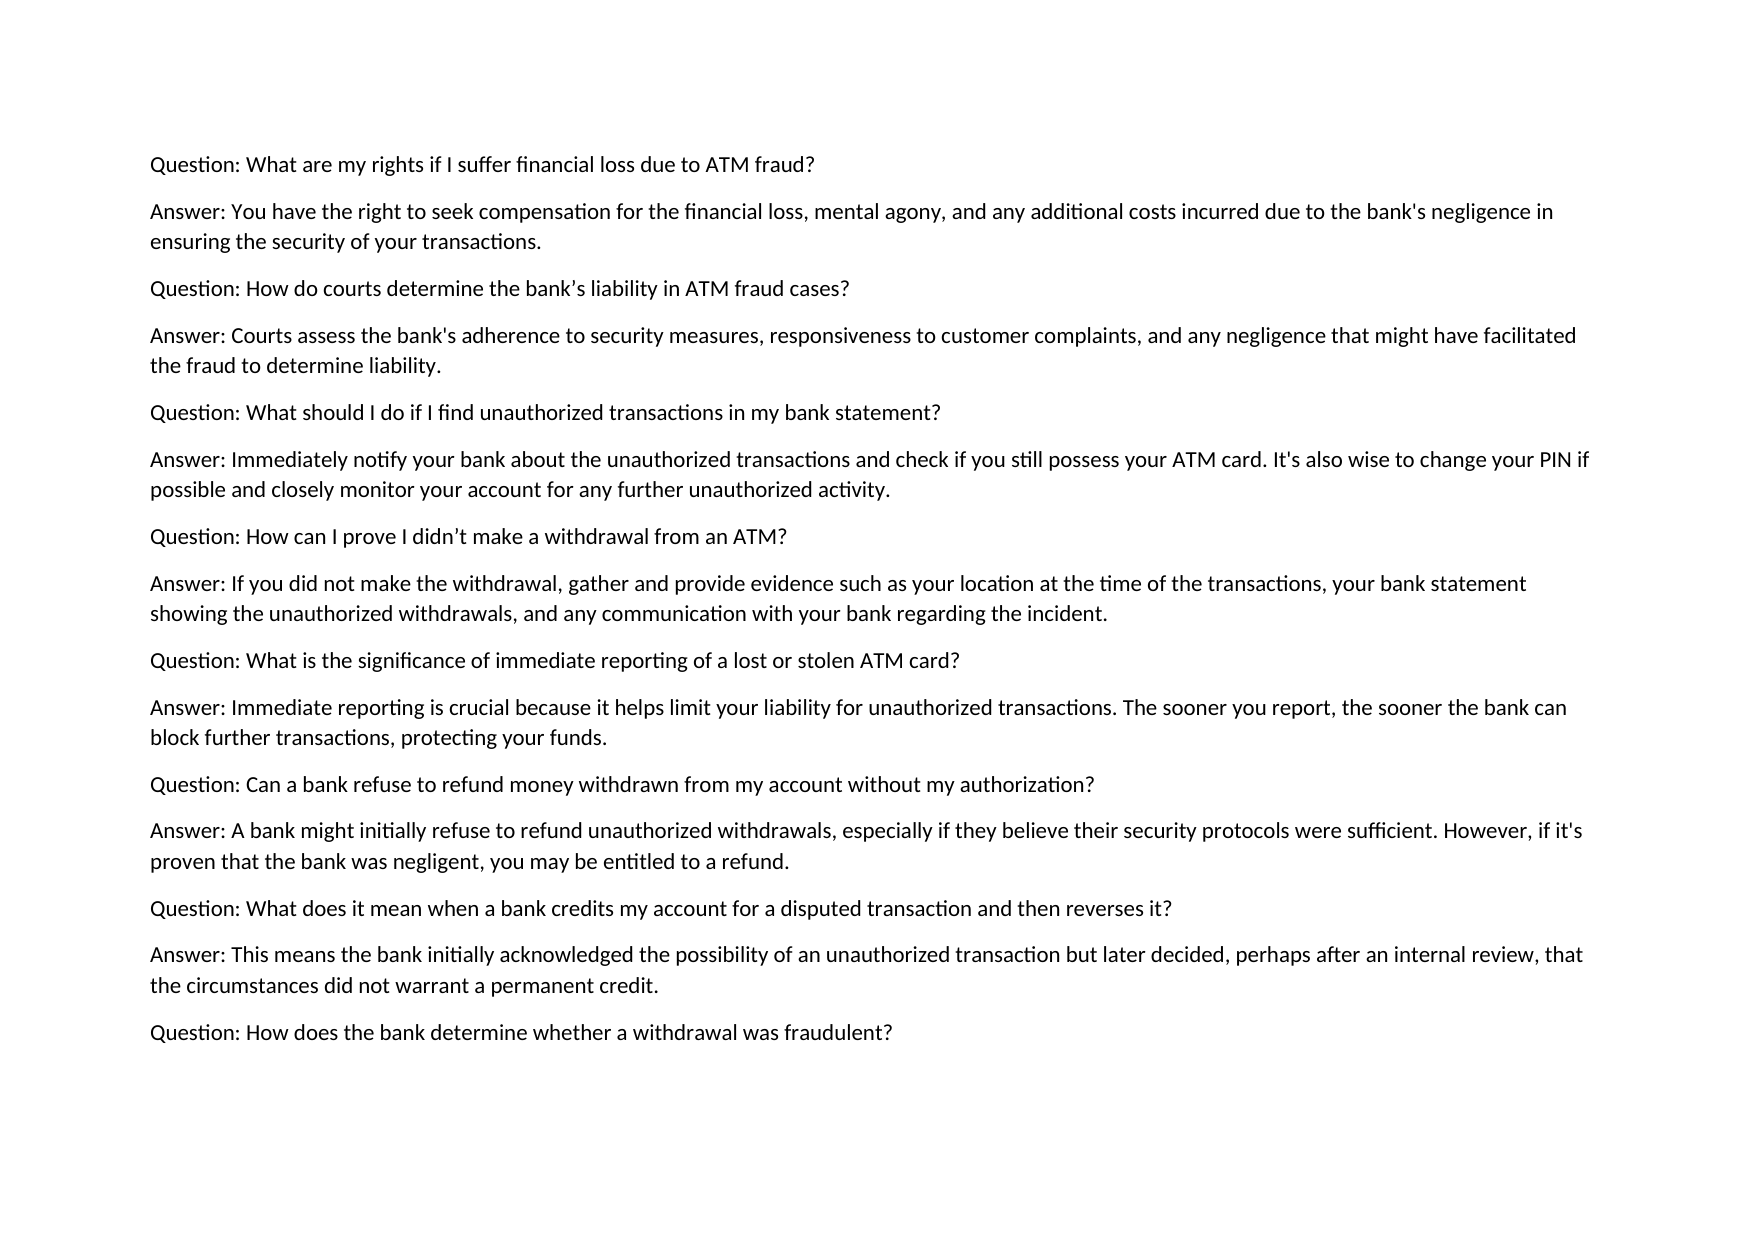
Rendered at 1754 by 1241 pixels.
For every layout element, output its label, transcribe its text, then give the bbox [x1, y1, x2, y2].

text Question: How does the bank determine whether a withdrawal was fraudulent? [150, 1018, 1604, 1046]
text Question: What are my rights if I suffer financial loss due to ATM fraud? [150, 150, 1604, 178]
text Answer: Immediate reporting is crucial because it helps limit your liability for unauthorized transactions. The sooner you report, the sooner the bank can block further transactions, protecting your funds. [150, 693, 1604, 751]
text Question: What does it mean when a bank credits my account for a disputed transaction and then reverses it? [150, 894, 1604, 922]
text Question: What is the significance of immediate reporting of a lost or stolen ATM card? [150, 646, 1604, 674]
text Answer: Courts assess the bank's adherence to security measures, responsiveness to customer complaints, and any negligence that might have facilitated the fraud to determine liability. [150, 321, 1604, 379]
text Answer: If you did not make the withdrawal, gather and provide evidence such as your location at the time of the transactions, your bank statement showing the unauthorized withdrawals, and any communication with your bank regarding the incident. [150, 569, 1604, 627]
text Answer: A bank might initially refuse to refund unauthorized withdrawals, especially if they believe their security protocols were sufficient. However, if it's proven that the bank was negligent, you may be entitled to a refund. [150, 817, 1604, 875]
text Answer: Immediately notify your bank about the unauthorized transactions and check if you still possess your ATM card. It's also wise to change your PIN if possible and closely monitor your account for any further unauthorized activity. [150, 445, 1604, 503]
text Question: Can a bank refuse to refund money withdrawn from my account without my authorization? [150, 770, 1604, 798]
text Answer: This means the bank initially acknowledged the possibility of an unauthorized transaction but later decided, perhaps after an internal review, that the circumstances did not warrant a permanent credit. [150, 941, 1604, 999]
text Question: What should I do if I find unauthorized transactions in my bank statement? [150, 398, 1604, 426]
text Question: How do courts determine the bank’s liability in ATM fraud cases? [150, 274, 1604, 302]
text Answer: You have the right to seek compensation for the financial loss, mental agony, and any additional costs incurred due to the bank's negligence in ensuring the security of your transactions. [150, 197, 1604, 255]
text Question: How can I prove I didn’t make a withdrawal from an ATM? [150, 522, 1604, 550]
